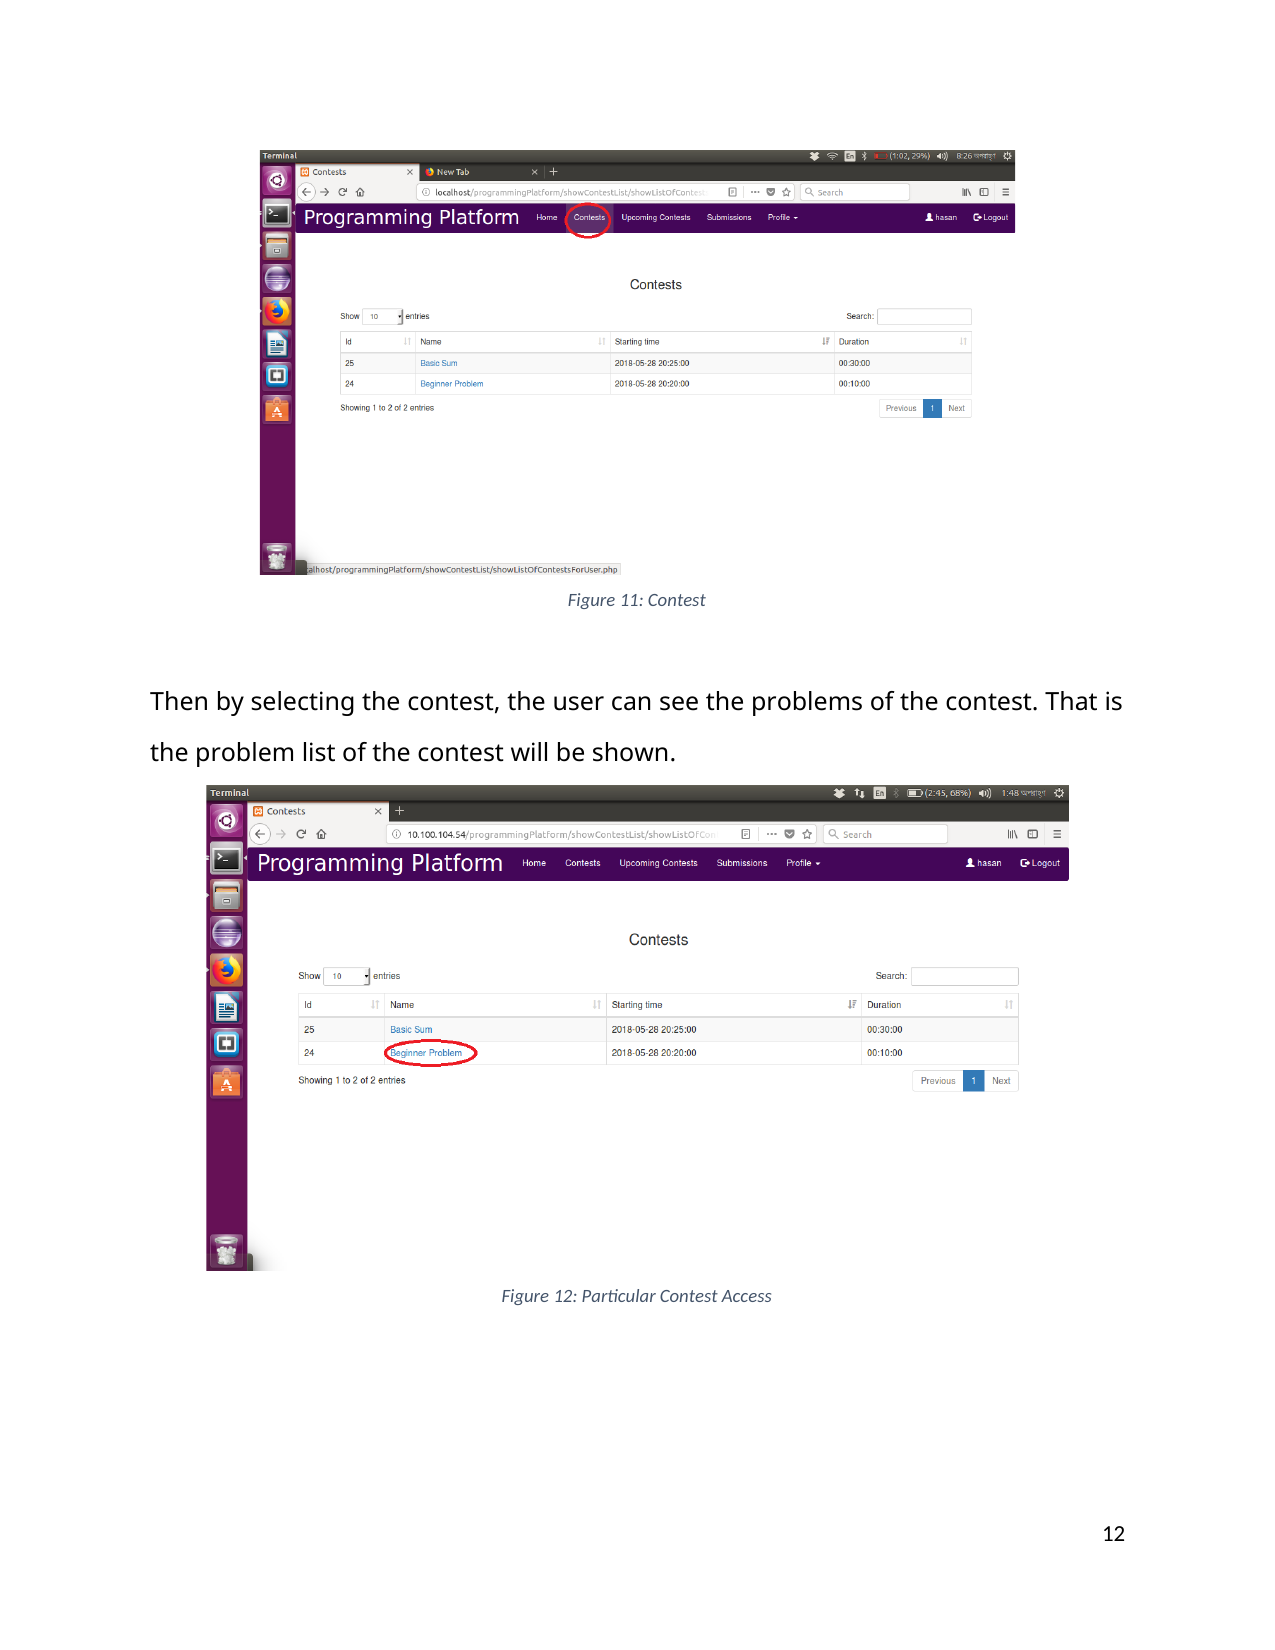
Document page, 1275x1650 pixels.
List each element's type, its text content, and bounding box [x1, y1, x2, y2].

text Figure 12: Particular Contest Access [150, 1284, 1125, 1307]
text Figure 11: Contest [150, 589, 1125, 612]
picture [206, 785, 1069, 1271]
text Then by selecting the contest, the user can see the problems of the contest. That is the problem list of the contest will be shown. [150, 683, 1125, 768]
picture [259, 150, 1016, 575]
